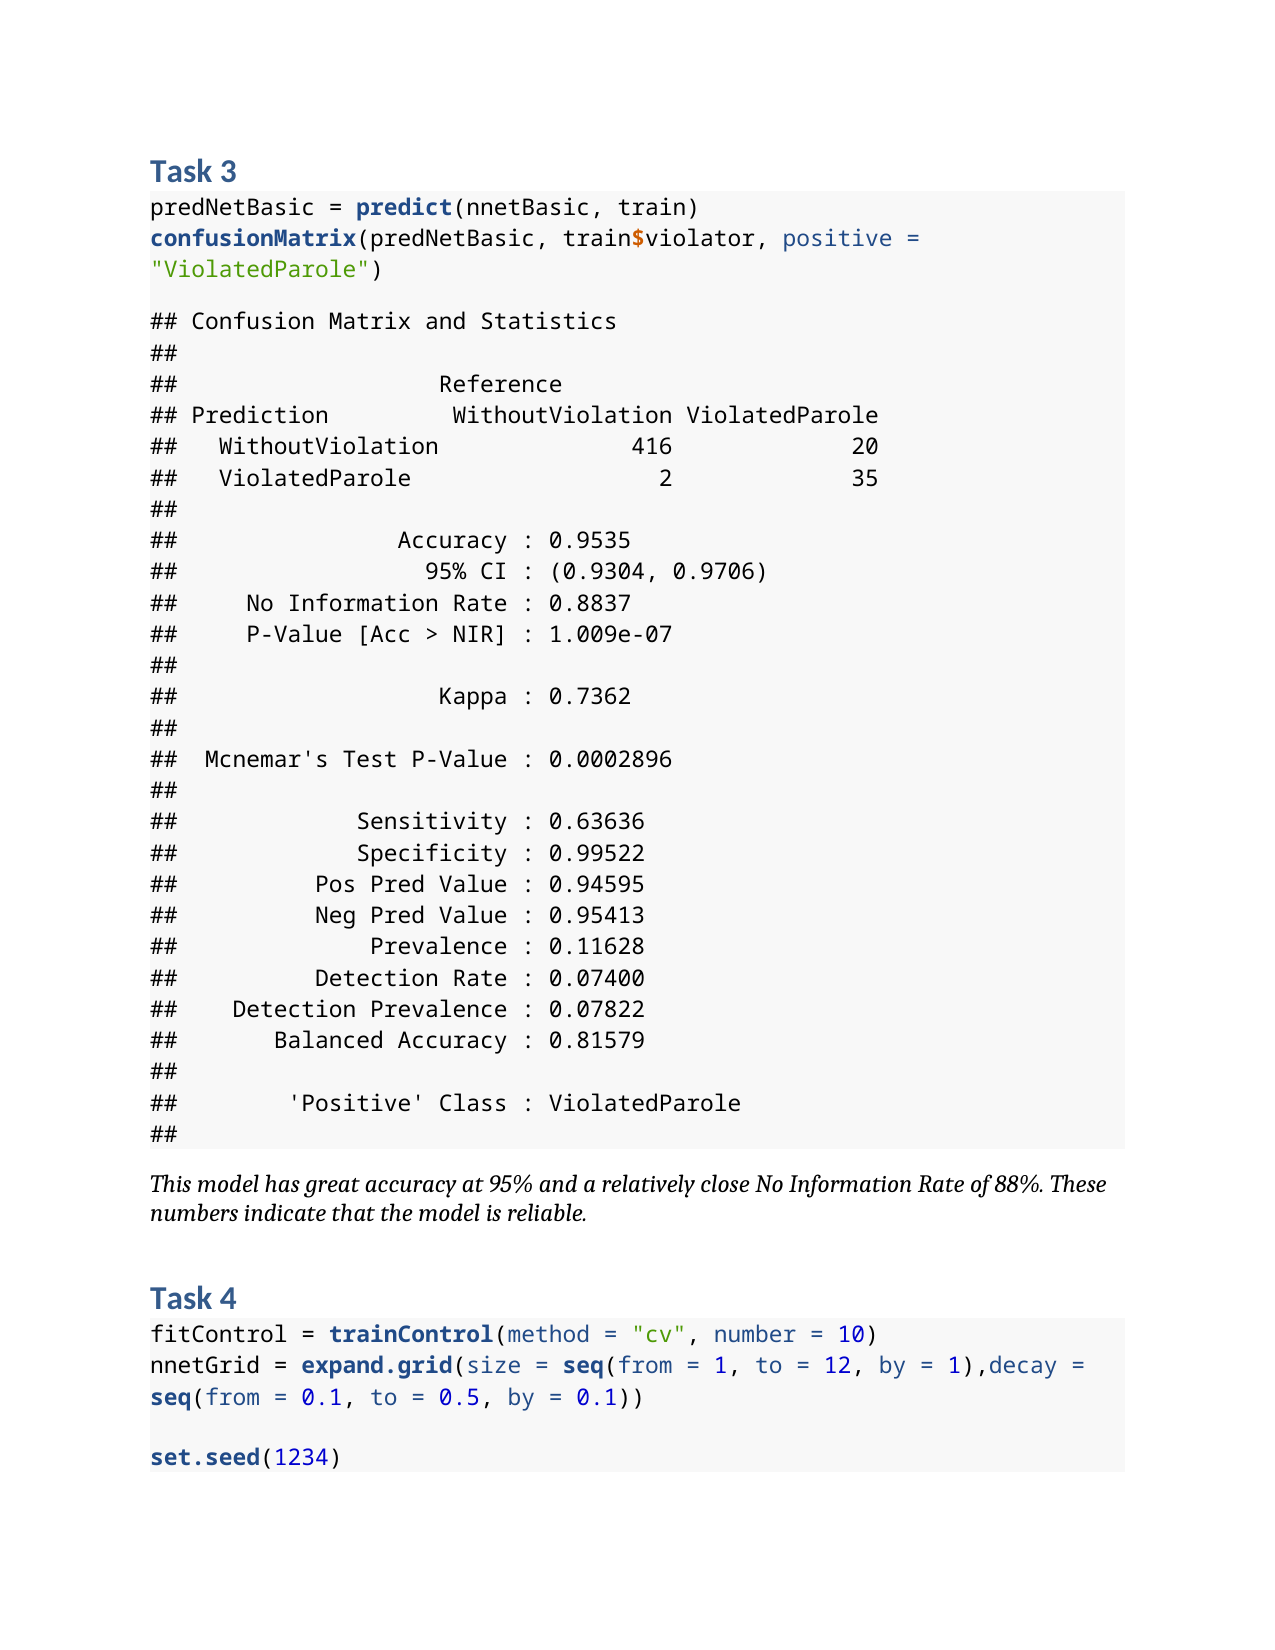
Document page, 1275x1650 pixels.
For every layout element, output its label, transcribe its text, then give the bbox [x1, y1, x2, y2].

text predNetBasic = predict(nnetBasic, train) confusionMatrix(predNetBasic, train$violator, positive = "ViolatedParole") [384, 191, 1125, 284]
subtitle Task 4 [150, 1277, 1125, 1318]
text ## Confusion Matrix and Statistics ## ## Reference ## Prediction WithoutViolation ViolatedParole ## WithoutViolation 416 20 ## ViolatedParole 2 35 ## ## Accuracy : 0.9535 ## 95% CI : (0.9304, 0.9706) ## No Information Rate : 0.8837 ## P-Value [Acc > NIR] : 1.009e-07 ## ## Kappa : 0.7362 ## ## Mcnemar's Test P-Value : 0.0002896 ## ## Sensitivity : 0.63636 ## Specificity : 0.99522 ## Pos Pred Value : 0.94595 ## Neg Pred Value : 0.95413 ## Prevalence : 0.11628 ## Detection Rate : 0.07400 ## Detection Prevalence : 0.07822 ## Balanced Accuracy : 0.81579 ## ## 'Positive' Class : ViolatedParole ## [150, 305, 1125, 1149]
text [150, 1318, 1125, 1472]
text This model has great accuracy at 95% and a relatively close No Information Rate of 88%. These numbers indicate that the model is reliable. [150, 1170, 1125, 1227]
subtitle Task 3 [150, 150, 1125, 191]
